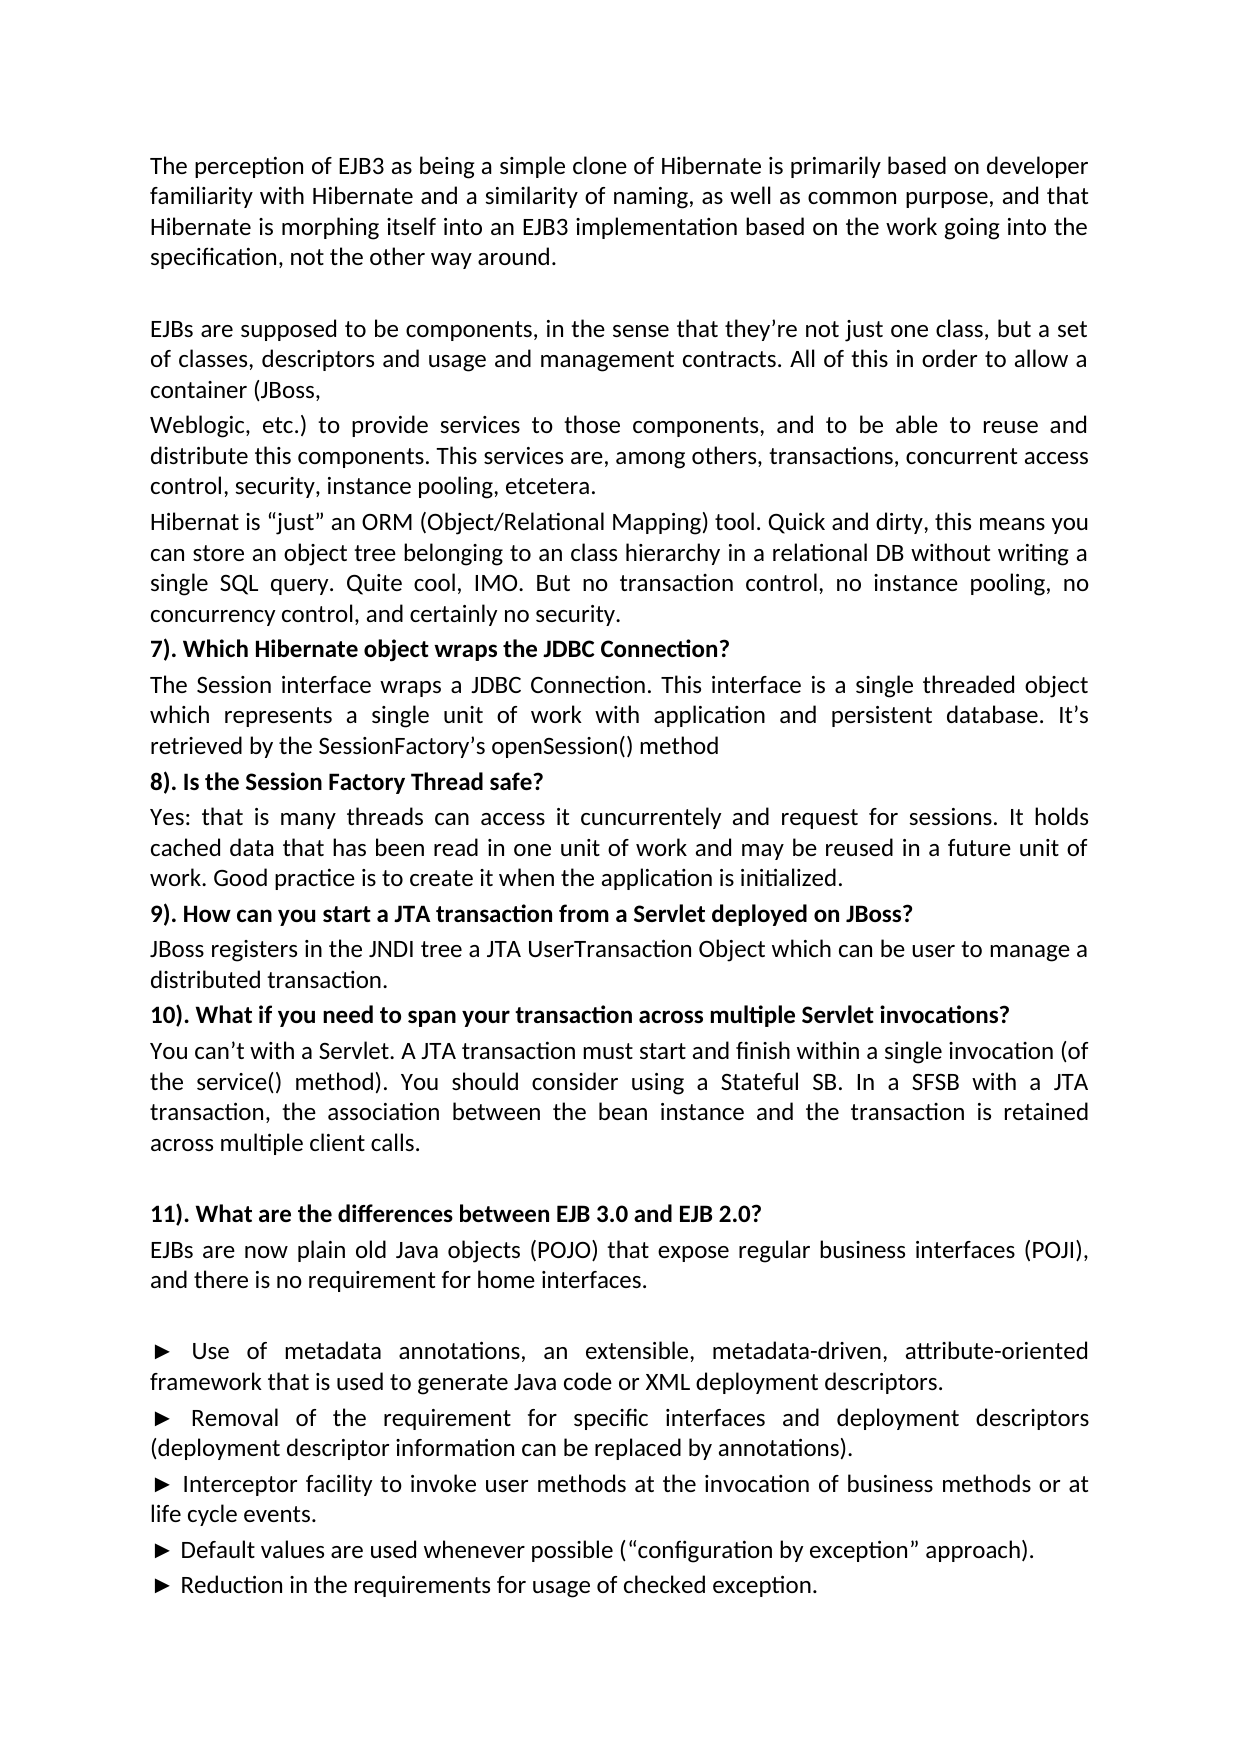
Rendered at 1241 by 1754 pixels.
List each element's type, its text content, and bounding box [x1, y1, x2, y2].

text ► Reduction in the requirements for usage of checked exception. [150, 1569, 1090, 1600]
text EJBs are supposed to be components, in the sense that they’re not just one class, but a set of classes, descriptors and usage and management contracts. All of this in order to allow a container (JBoss, [150, 313, 1090, 404]
text Weblogic, etc.) to provide services to those components, and to be able to reuse and distribute this components. This services are, among others, transactions, concurrent access control, security, instance pooling, etcetera. [150, 409, 1090, 501]
text JBoss registers in the JNDI tree a JTA UserTransaction Object which can be user to manage a distributed transaction. [150, 933, 1090, 994]
text ► Interceptor facility to invoke user methods at the invocation of business methods or at life cycle events. [150, 1468, 1090, 1529]
text ► Use of metadata annotations, an extensible, metadata-driven, attribute-oriented framework that is used to generate Java code or XML deployment descriptors. [150, 1336, 1090, 1397]
text 10). What if you need to span your transaction across multiple Servlet invocations? [150, 1000, 1090, 1030]
text The Session interface wraps a JDBC Connection. This interface is a single threaded object which represents a single unit of work with application and persistent database. It’s retrieved by the SessionFactory’s openSession() method [150, 669, 1090, 761]
text 7). Which Hibernate object wraps the JDBC Connection? [150, 633, 1090, 664]
text Hibernat is “just” an ORM (Object/Relational Mapping) tool. Quick and dirty, this means you can store an object tree belonging to an class hierarchy in a relational DB without writing a single SQL query. Quite cool, IMO. But no transaction control, no instance pooling, no concurrency control, and certainly no security. [150, 506, 1090, 628]
text You can’t with a Servlet. A JTA transaction must start and finish within a single invocation (of the service() method). You should consider using a Stateful SB. In a SFSB with a JTA transaction, the association between the bean instance and the transaction is retained across multiple client calls. [150, 1035, 1090, 1157]
text 11). What are the differences between EJB 3.0 and EJB 2.0? [150, 1198, 1090, 1229]
text 8). Is the Session Factory Thread safe? [150, 766, 1090, 796]
text 9). How can you start a JTA transaction from a Servlet deployed on JBoss? [150, 898, 1090, 928]
text ► Default values are used whenever possible (“configuration by exception” approach). [150, 1534, 1090, 1564]
text ► Removal of the requirement for specific interfaces and deployment descriptors (deployment descriptor information can be replaced by annotations). [150, 1402, 1090, 1463]
text EJBs are now plain old Java objects (POJO) that expose regular business interfaces (POJI), and there is no requirement for home interfaces. [150, 1234, 1090, 1295]
text The perception of EJB3 as being a simple clone of Hibernate is primarily based on developer familiarity with Hibernate and a similarity of naming, as well as common purpose, and that Hibernate is morphing itself into an EJB3 implementation based on the work going into the specification, not the other way around. [150, 150, 1090, 272]
text Yes: that is many threads can access it cuncurrentely and request for sessions. It holds cached data that has been read in one unit of work and may be reused in a future unit of work. Good practice is to create it when the application is initialized. [150, 801, 1090, 893]
